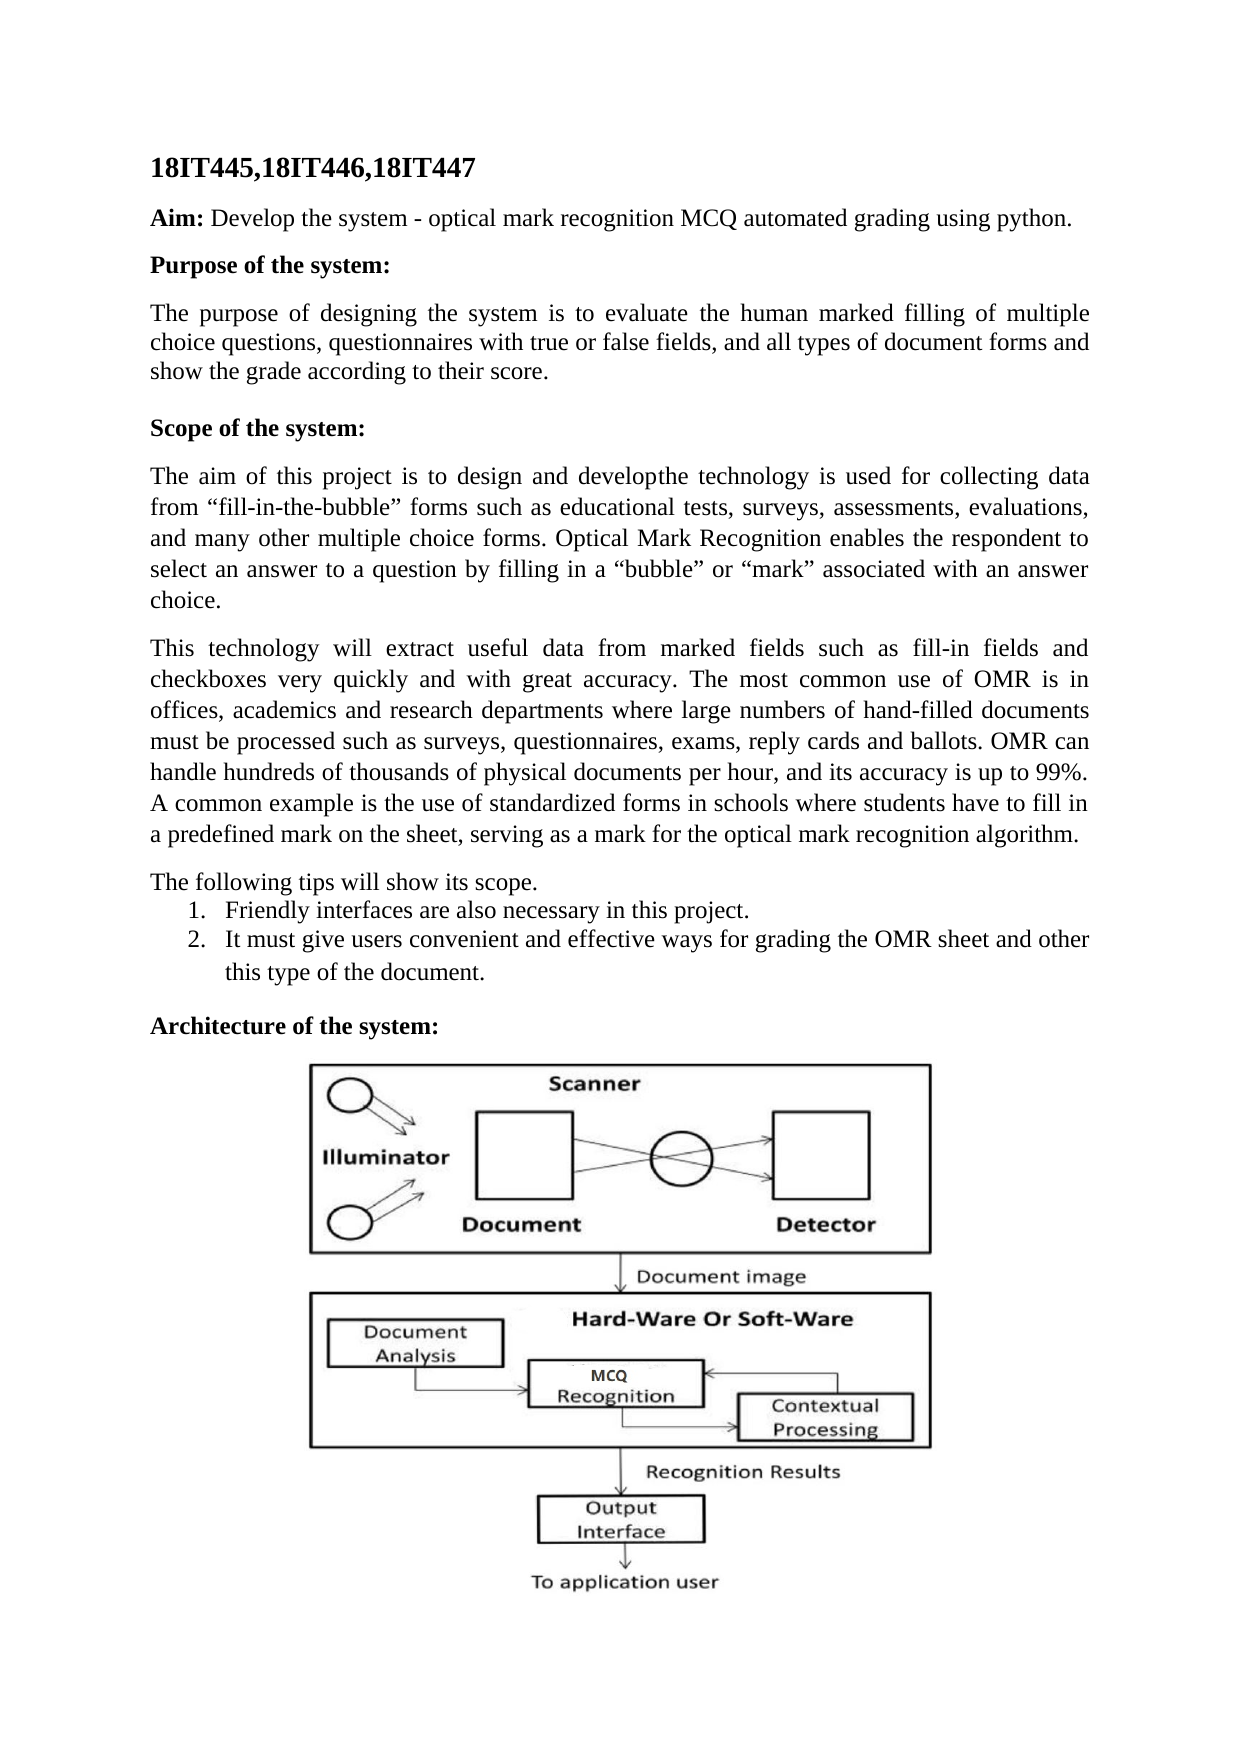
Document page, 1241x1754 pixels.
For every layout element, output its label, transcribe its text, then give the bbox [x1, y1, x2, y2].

text Scope of the system: [150, 413, 1090, 442]
text Architecture of the system: [150, 1011, 1090, 1040]
text The aim of this project is to design and developthe technology is used for collecting data from “fill-in-the-bubble” forms such as educational tests, surveys, assessments, evaluations, and many other multiple choice forms. Optical Mark Recognition enables the respondent to select an answer to a question by filling in a “bubble” or “mark” associated with an answer choice. [150, 461, 1090, 492]
text The purpose of designing the system is to evaluate the human marked filling of multiple choice questions, questionnaires with true or false fields, and all types of document forms and show the grade according to their score. [150, 298, 1090, 384]
text Aim: Develop the system - optical mark recognition MCQ automated grading using python. [150, 203, 1090, 232]
text 18IT445,18IT446,18IT447 [150, 150, 1090, 183]
list It must give users convenient and effective ways for grading the OMR sheet and other this type of the document. [187, 924, 1090, 986]
text The following tips will show its scope. [150, 867, 1090, 896]
picture [303, 1058, 937, 1601]
list Friendly interfaces are also necessary in this project. [187, 896, 1090, 924]
text Purpose of the system: [150, 251, 1090, 279]
text The aim of this project is to design and developthe technology is used for collecting data from “fill-in-the-bubble” forms such as educational tests, surveys, assessments, evaluations, and many other multiple choice forms. Optical Mark Recognition enables the respondent to select an answer to a question by filling in a “bubble” or “mark” associated with an answer choice. [150, 583, 1090, 614]
